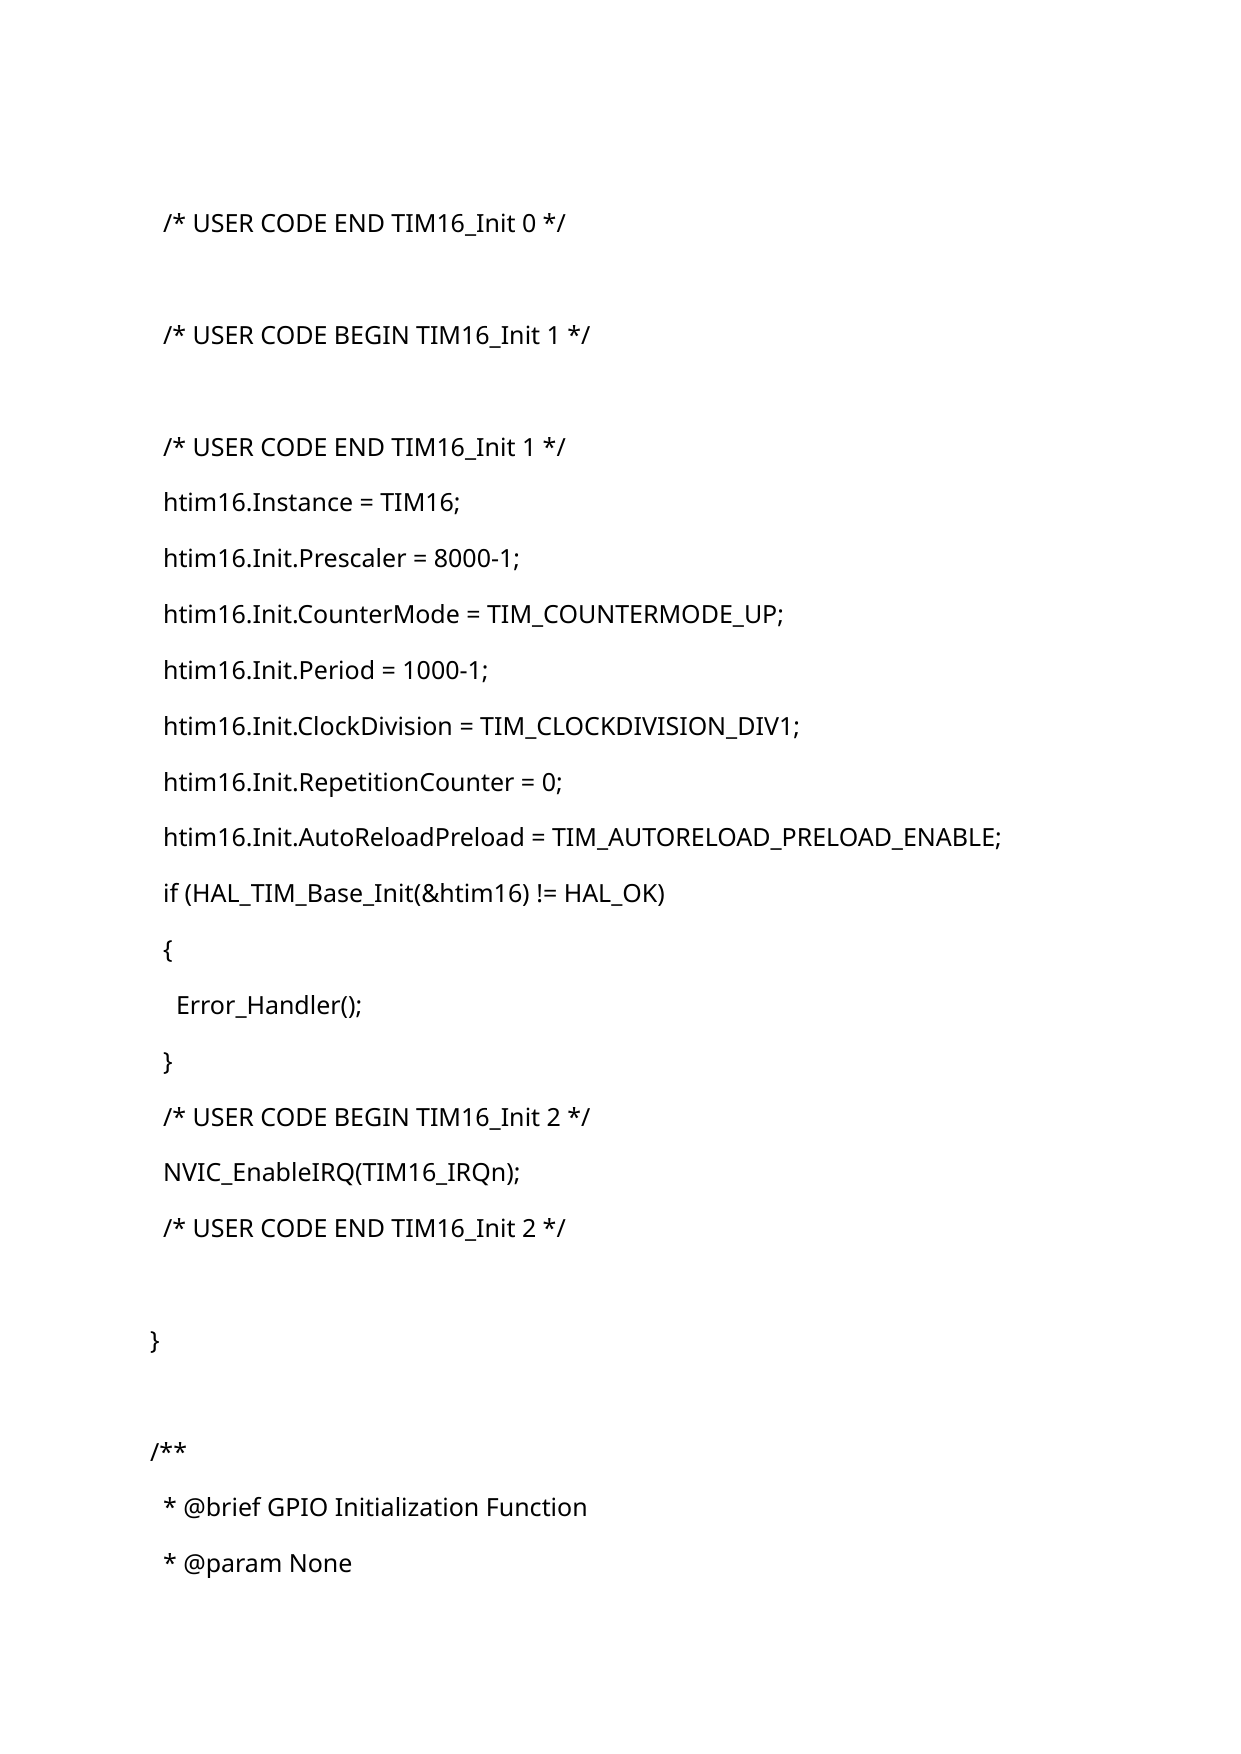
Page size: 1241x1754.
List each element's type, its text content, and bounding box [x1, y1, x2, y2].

text { [150, 932, 1090, 966]
text /* USER CODE END TIM16_Init 1 */ [150, 429, 1090, 463]
text NVIC_EnableIRQ(TIM16_IRQn); [150, 1155, 1090, 1189]
text /* USER CODE END TIM16_Init 2 */ [150, 1211, 1090, 1245]
text * @param None [150, 1546, 1090, 1580]
text * @brief GPIO Initialization Function [150, 1490, 1090, 1524]
text htim16.Init.RepetitionCounter = 0; [150, 764, 1090, 798]
text } [150, 1043, 1090, 1077]
text htim16.Init.CounterMode = TIM_COUNTERMODE_UP; [150, 597, 1090, 631]
text htim16.Init.ClockDivision = TIM_CLOCKDIVISION_DIV1; [150, 708, 1090, 742]
text } [150, 1322, 1090, 1357]
text /* USER CODE BEGIN TIM16_Init 1 */ [150, 317, 1090, 352]
text Error_Handler(); [150, 987, 1090, 1022]
text htim16.Instance = TIM16; [150, 485, 1090, 519]
text htim16.Init.Period = 1000-1; [150, 652, 1090, 687]
text htim16.Init.Prescaler = 8000-1; [150, 541, 1090, 575]
text /* USER CODE BEGIN TIM16_Init 2 */ [150, 1099, 1090, 1133]
text /* USER CODE END TIM16_Init 0 */ [150, 206, 1090, 240]
text htim16.Init.AutoReloadPreload = TIM_AUTORELOAD_PRELOAD_ENABLE; [150, 820, 1090, 854]
text if (HAL_TIM_Base_Init(&htim16) != HAL_OK) [150, 876, 1090, 910]
text /** [150, 1434, 1090, 1468]
